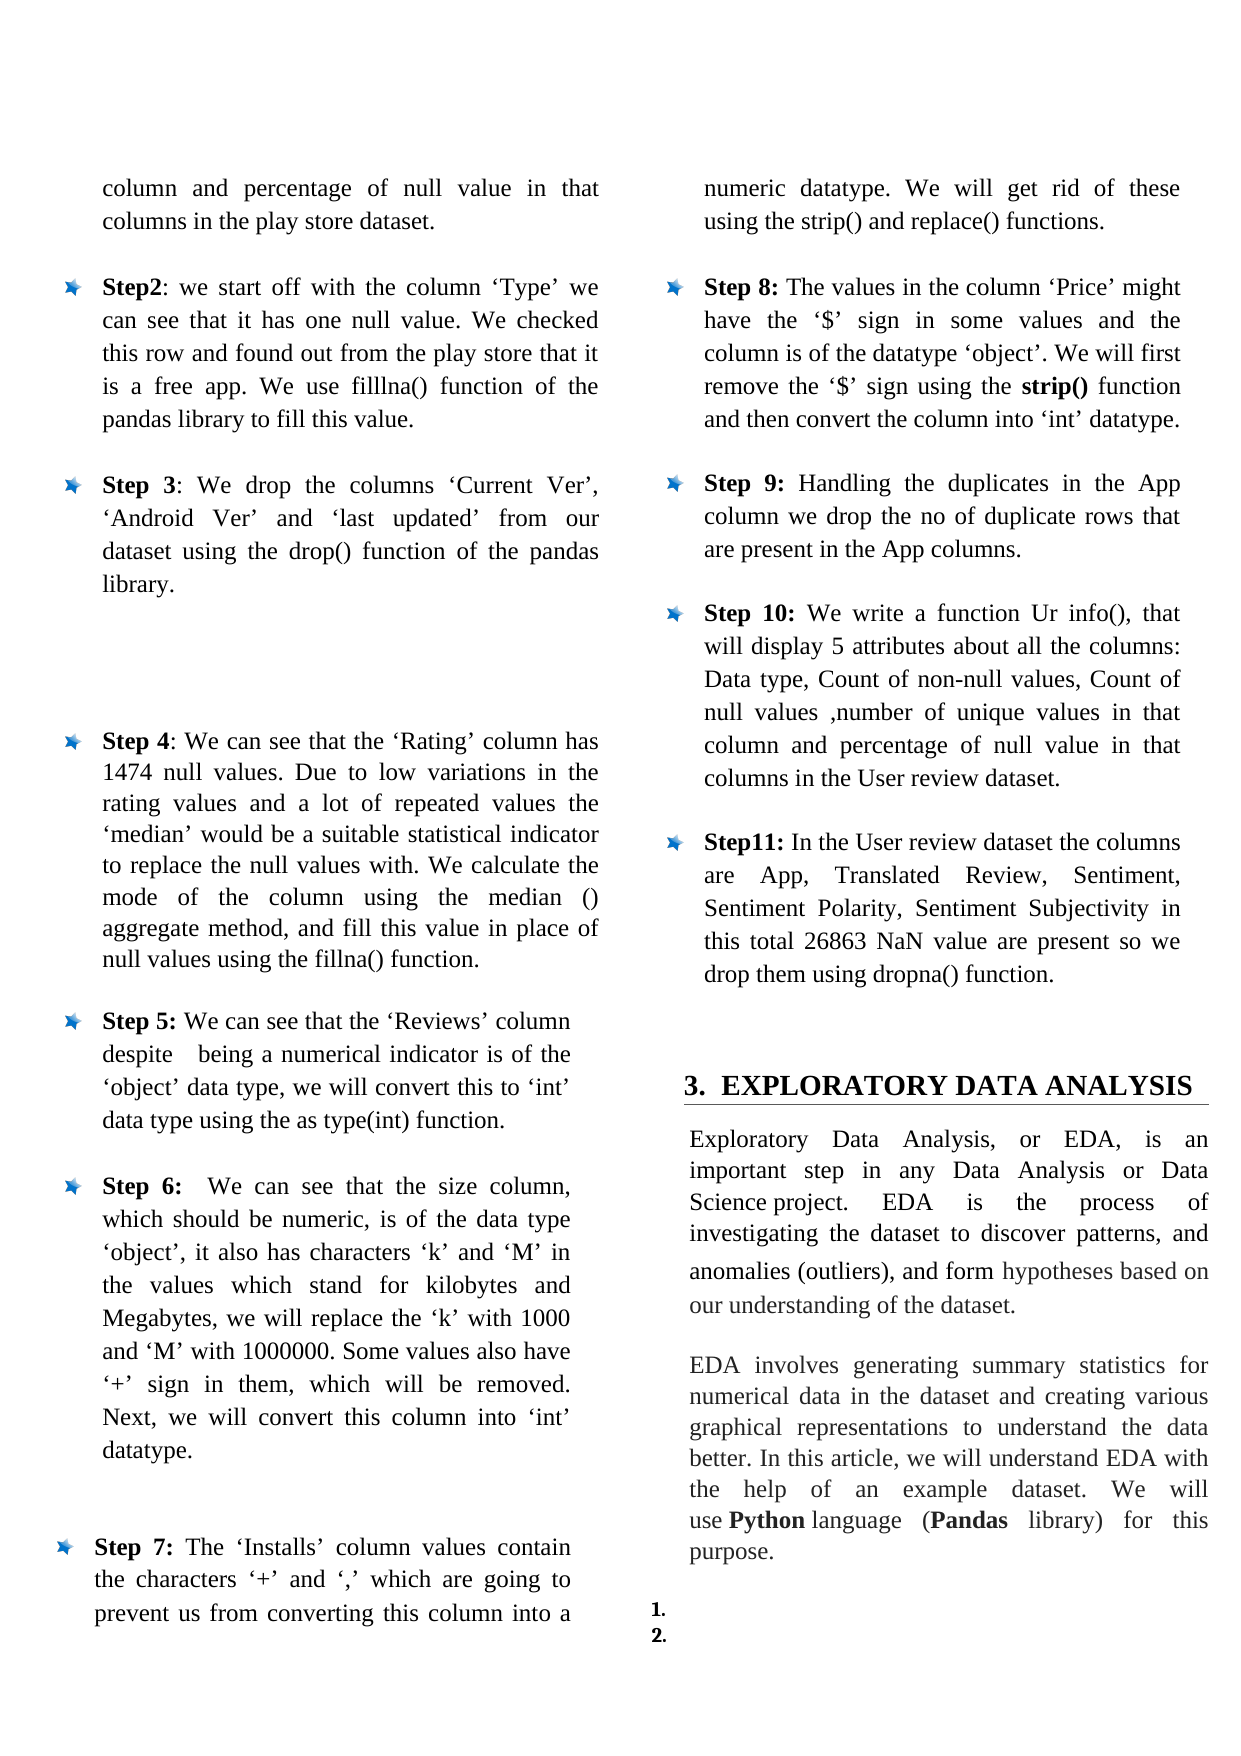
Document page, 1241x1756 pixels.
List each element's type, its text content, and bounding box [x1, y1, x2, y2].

picture [65, 733, 82, 750]
list Step 9: Handling the duplicates in the App column we drop the no of duplicate rows that are present in the App columns. [666, 468, 1181, 563]
list Step 3: We drop the columns ‘Current Ver’, ‘Android Ver’ and ‘last updated’ from our dataset using the drop() function of the pandas library. [64, 470, 599, 598]
list Step11: In the User review dataset the columns are App, Translated Review, Sentiment, Sentiment Polarity, Sentiment Subjectivity in this total 26863 NaN value are present so we drop them using dropna() function. [666, 827, 1181, 988]
list Step 8: The values in the column ‘Price’ might have the ‘$’ sign in some values and the column is of the datatype ‘object’. We will first remove the ‘$’ sign using the strip() function and then convert the column into ‘int’ datatype. [666, 272, 1181, 433]
list Step 4: We can see that the ‘Rating’ column has 1474 null values. Due to low variations in the rating values and a lot of repeated values the ‘median’ would be a suitable statistical indicator to replace the null values with. We calculate the mode of the column using the median () aggregate method, and fill this value in place of null values using the fillna() function. [64, 726, 599, 972]
picture [65, 476, 82, 494]
picture [667, 474, 684, 492]
picture [65, 1177, 82, 1195]
subtitle EXPLORATORY DATA ANALYSIS [684, 1068, 1209, 1104]
picture [65, 1012, 82, 1030]
list Step 5: We can see that the ‘Reviews’ column despite being a numerical indicator is of the ‘object’ data type, we will convert this to ‘int’ data type using the as type(int) function. [64, 1006, 571, 1133]
picture [65, 278, 82, 296]
list Step 6: We can see that the size column, which should be numeric, is of the data type ‘object’, it also has characters ‘k’ and ‘M’ in the values which stand for kilobytes and Megabytes, we will replace the ‘k’ with 1000 and ‘M’ with 1000000. Some values also have ‘+’ sign in them, which will be removed. Next, we will convert this column into ‘int’ datatype. [64, 1171, 571, 1464]
picture [667, 278, 684, 296]
picture [667, 834, 684, 851]
picture [57, 1538, 74, 1555]
picture [667, 605, 684, 622]
text Exploratory Data Analysis, or EDA, is an important step in any Data Analysis or Data Science project. EDA is the process of investigating the dataset to discover patterns, and anomalies (outliers), and form hypotheses based on our understanding of the dataset. [689, 1124, 1209, 1319]
text EDA involves generating summary statistics for numerical data in the dataset and creating various graphical representations to understand the data better. In this article, we will understand EDA with the help of an example dataset. We will use Python language (Pandas library) for this purpose. [689, 1350, 1209, 1565]
list Step 10: We write a function Ur info(), that will display 5 attributes about all the columns: Data type, Count of non-null values, Count of null values ,number of unique values in that column and percentage of null value in that columns in the User review dataset. [666, 598, 1181, 792]
list Step2: we start off with the column ‘Type’ we can see that it has one null value. We checked this row and found out from the play store that it is a free app. We use filllna() function of the pandas library to fill this value. [64, 272, 599, 433]
